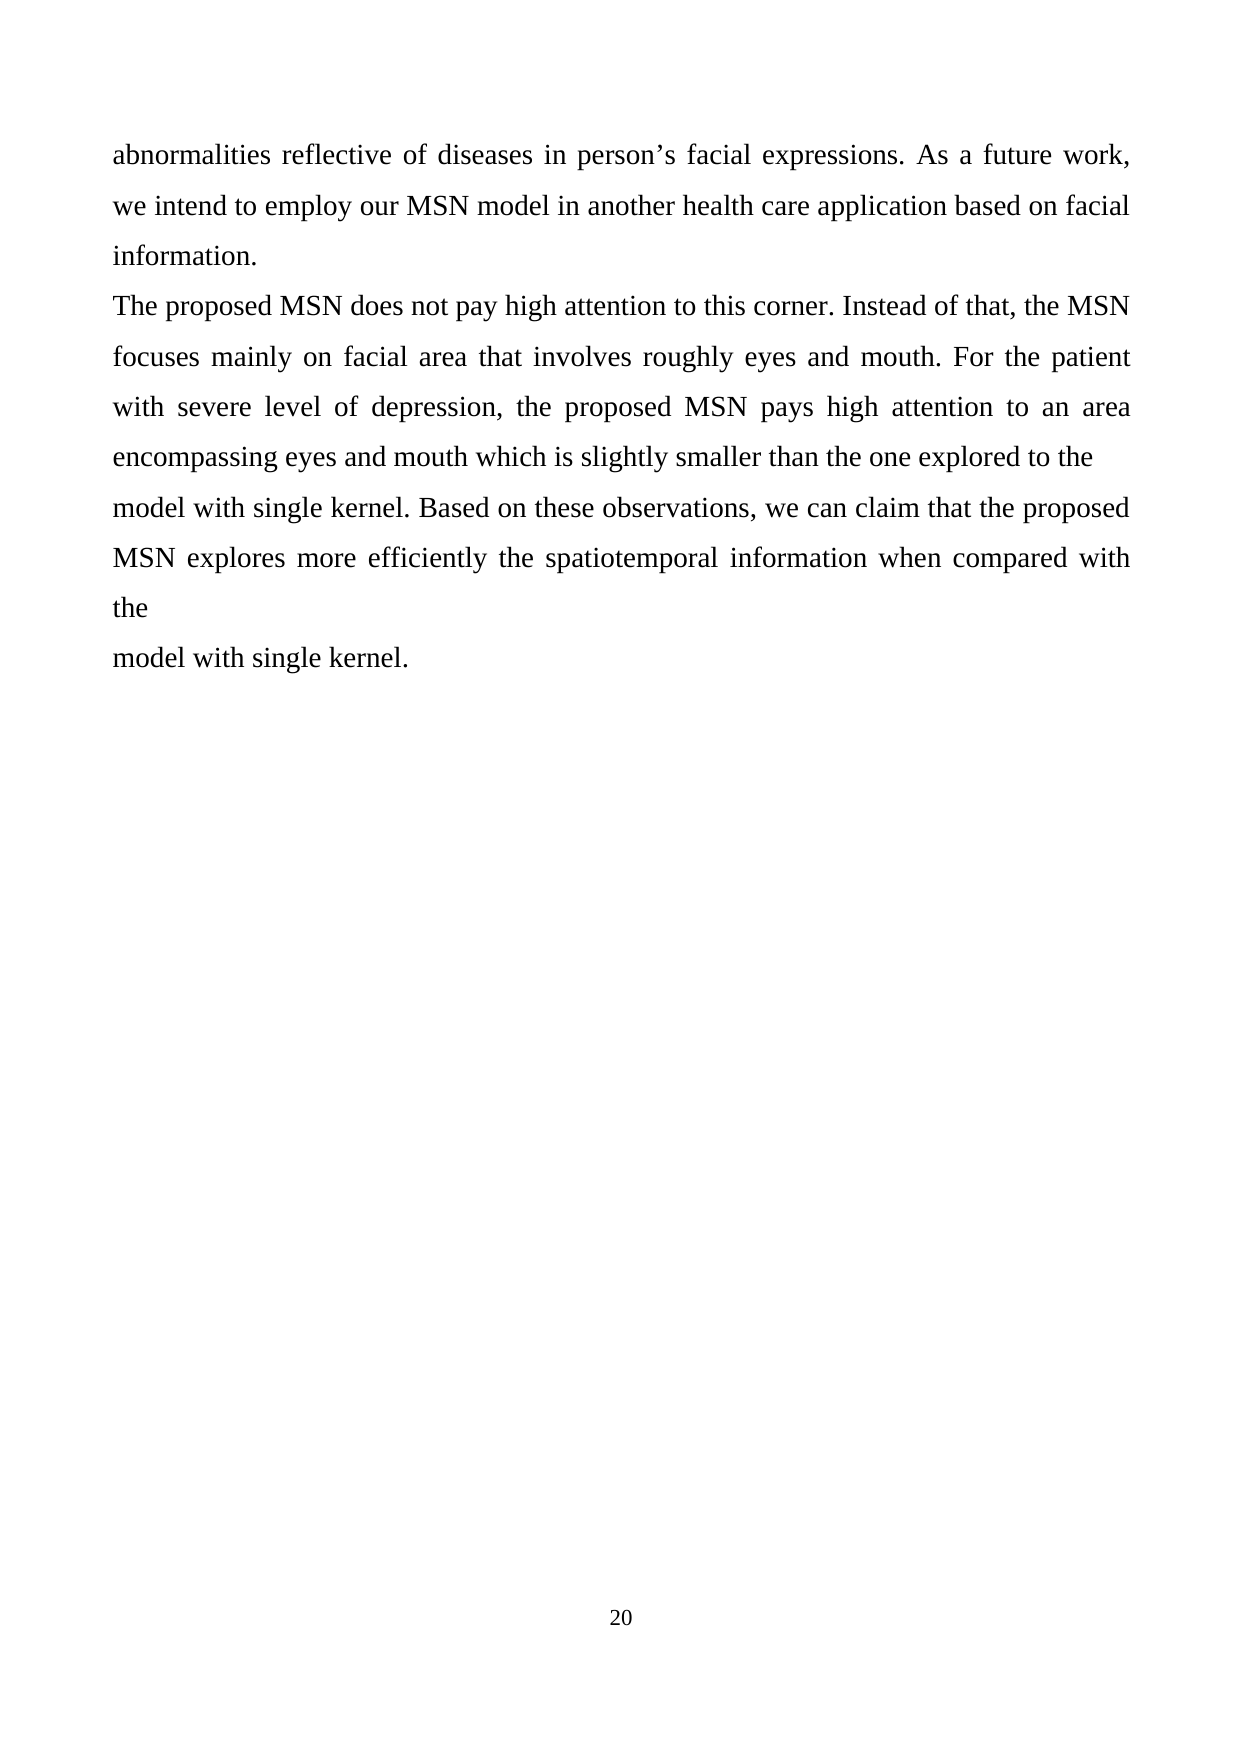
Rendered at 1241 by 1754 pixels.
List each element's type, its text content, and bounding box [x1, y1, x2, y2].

text model with single kernel. [112, 641, 1132, 674]
text model with single kernel. Based on these observations, we can claim that the proposed MSN explores more efficiently the spatiotemporal information when compared with the [112, 490, 1132, 624]
text The proposed MSN does not pay high attention to this corner. Instead of that, the MSN focuses mainly on facial area that involves roughly eyes and mouth. For the patient with severe level of depression, the proposed MSN pays high attention to an area encompassing eyes and mouth which is slightly smaller than the one explored to the [112, 288, 1132, 473]
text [112, 137, 1132, 272]
